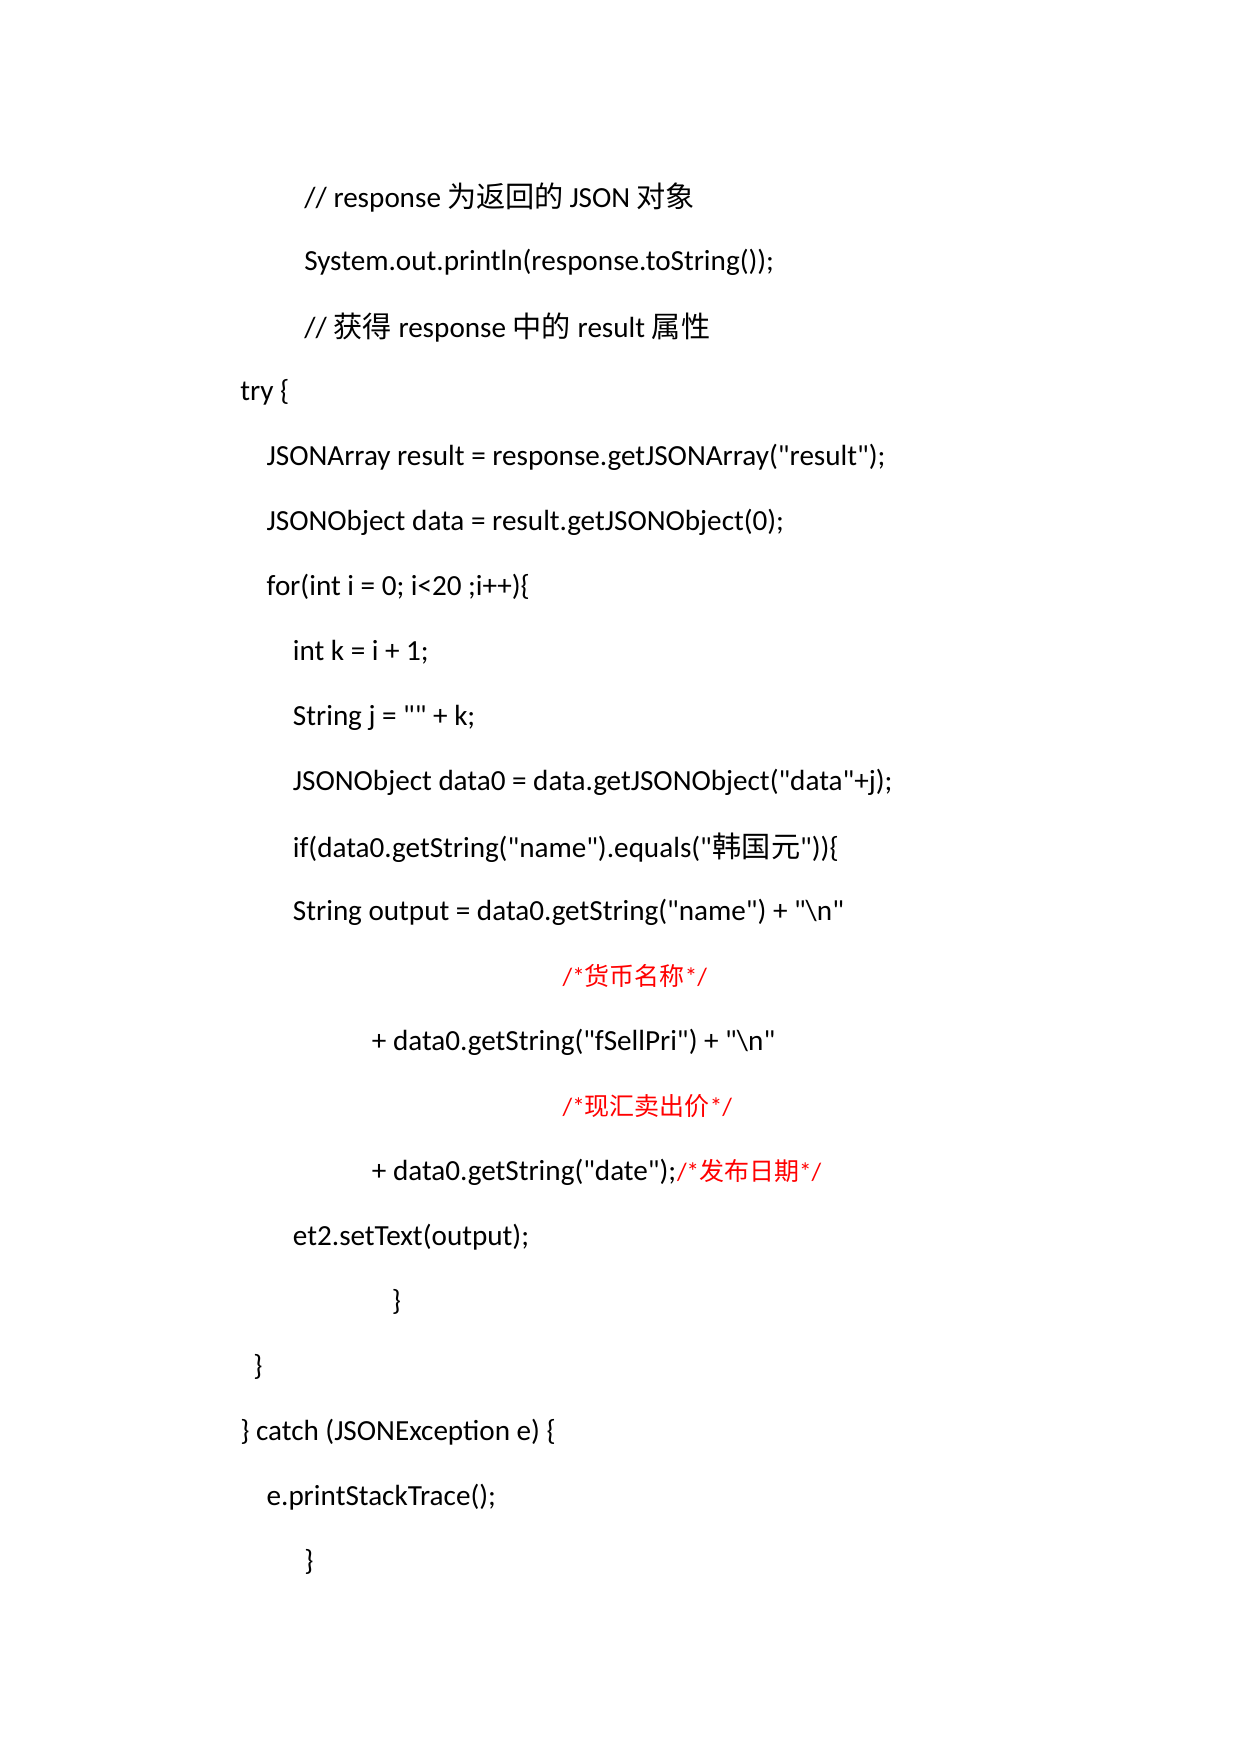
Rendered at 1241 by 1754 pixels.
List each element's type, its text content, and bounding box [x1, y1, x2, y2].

text System.out.println(response.toString()); [187, 227, 1053, 292]
text String j = "" + k; [187, 682, 1053, 747]
text // response为返回的JSON对象 [187, 162, 1053, 227]
text /*货币名称*/ [187, 942, 1053, 1007]
text + data0.getString("fSellPri") + "\n" [187, 1007, 1053, 1072]
text } catch (JSONException e) { [187, 1397, 1053, 1462]
text } [187, 1332, 1053, 1397]
text et2.setText(output); [187, 1202, 1053, 1267]
text // 获得 response 中的 result 属性 [187, 292, 1053, 357]
text JSONArray result = response.getJSONArray("result"); [187, 422, 1053, 487]
text } [187, 1267, 1053, 1332]
text /*现汇卖出价*/ [187, 1072, 1053, 1137]
text for(int i = 0; i<20 ;i++){ [187, 552, 1053, 617]
text } [187, 1527, 1053, 1592]
text if(data0.getString("name").equals("韩国元")){ [187, 812, 1053, 877]
text JSONObject data = result.getJSONObject(0); [187, 487, 1053, 552]
text try { [187, 357, 1053, 422]
text String output = data0.getString("name") + "\n" [187, 877, 1053, 942]
text e.printStackTrace(); [187, 1462, 1053, 1527]
text JSONObject data0 = data.getJSONObject("data"+j); [187, 747, 1053, 812]
text + data0.getString("date");/*发布日期*/ [187, 1137, 1053, 1202]
text int k = i + 1; [187, 617, 1053, 682]
